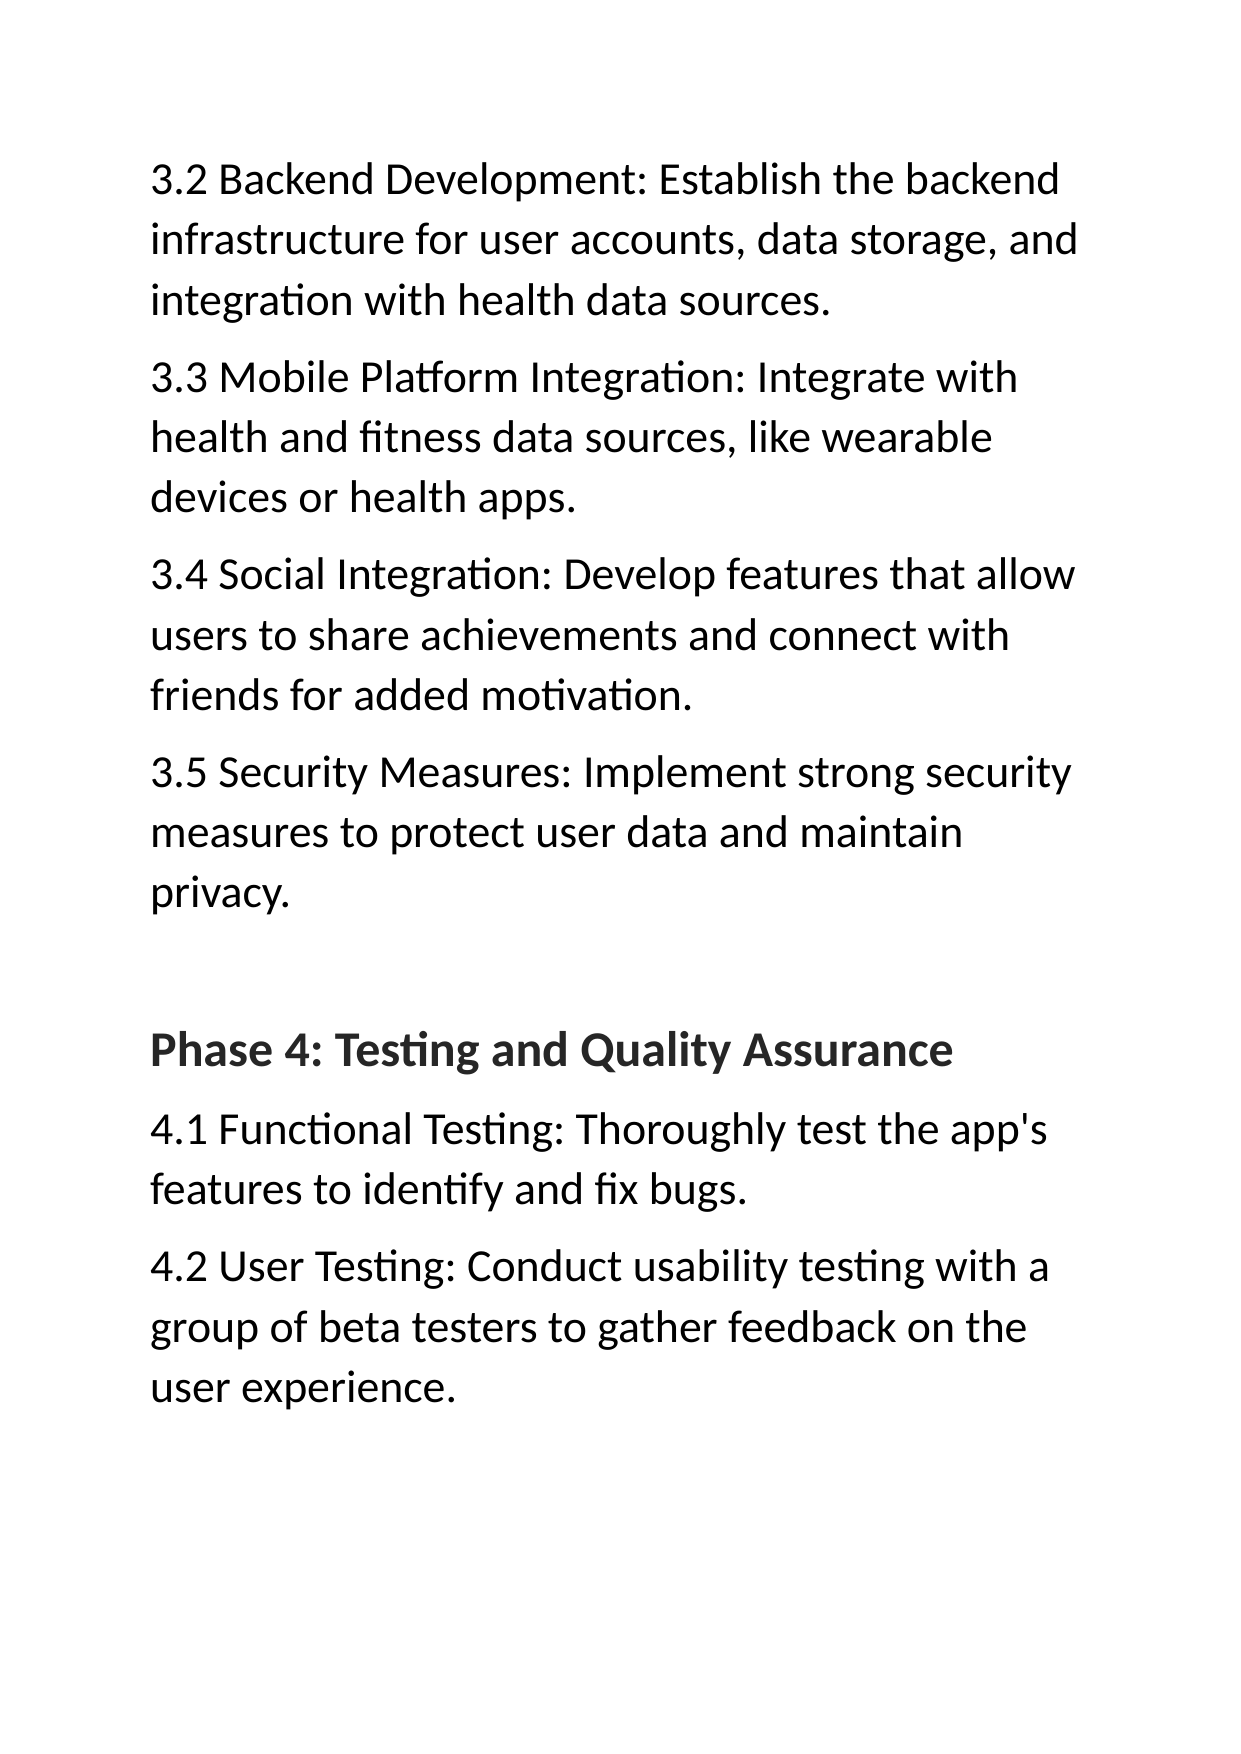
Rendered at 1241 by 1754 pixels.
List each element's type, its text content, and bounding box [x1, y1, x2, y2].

text 3.5 Security Measures: Implement strong security measures to protect user data and maintain privacy. [150, 743, 1090, 919]
text Phase 4: Testing and Quality Assurance [150, 1017, 1090, 1078]
text 3.2 Backend Development: Establish the backend infrastructure for user accounts, data storage, and integration with health data sources. [150, 150, 1090, 327]
text 3.4 Social Integration: Develop features that allow users to share achievements and connect with friends for added motivation. [150, 545, 1090, 722]
text 4.1 Functional Testing: Thoroughly test the app's features to identify and fix bugs. [150, 1100, 1090, 1216]
text 4.2 User Testing: Conduct usability testing with a group of beta testers to gather feedback on the user experience. [150, 1237, 1090, 1414]
text 3.3 Mobile Platform Integration: Integrate with health and fitness data sources, like wearable devices or health apps. [150, 348, 1090, 524]
